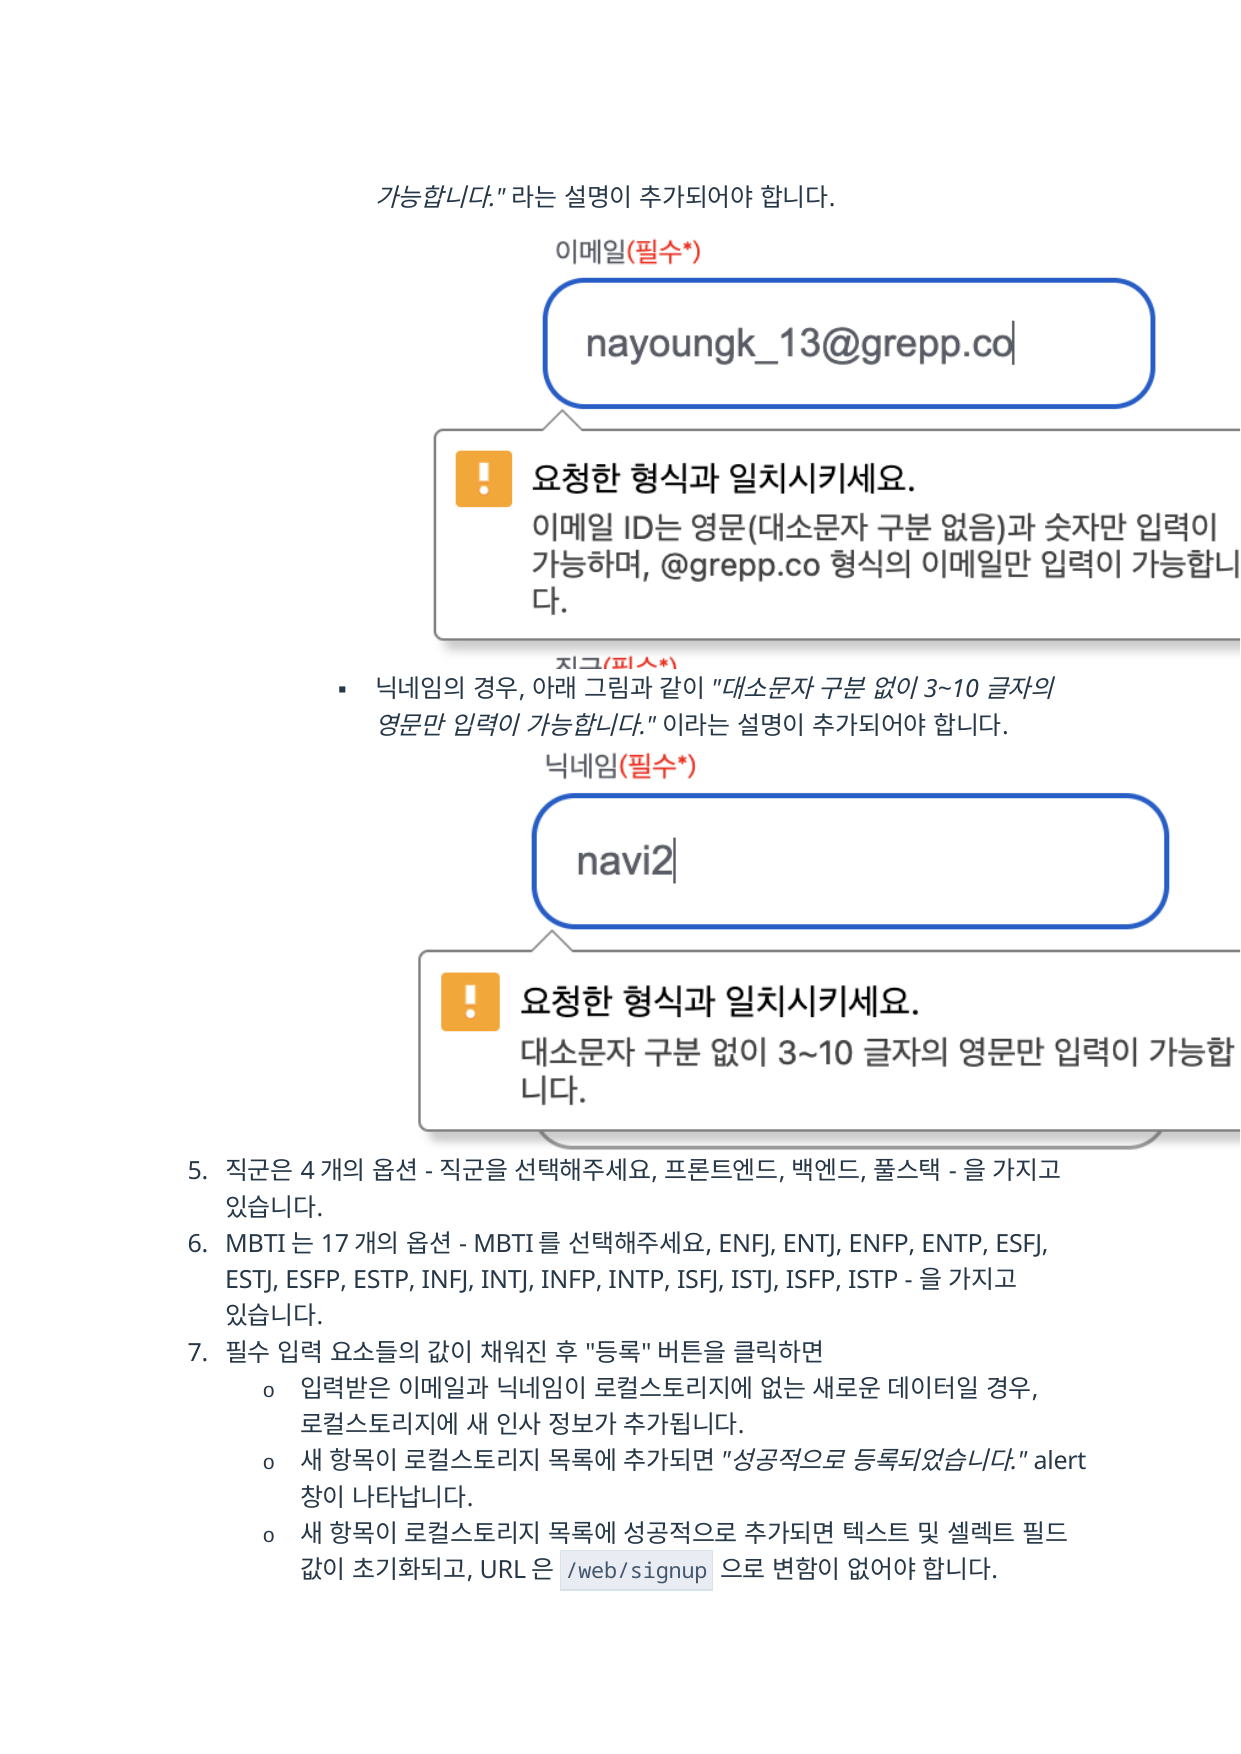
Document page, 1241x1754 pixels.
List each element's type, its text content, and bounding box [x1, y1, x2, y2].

picture [375, 213, 1241, 669]
list 필수 입력 요소들의 값이 채워진 후 "등록" 버튼을 클릭하면 [187, 1332, 1090, 1368]
list 입력받은 이메일과 닉네임이 로컬스토리지에 없는 새로운 데이터일 경우, 로컬스토리지에 새 인사 정보가 추가됩니다. [262, 1368, 1090, 1441]
list MBTI는 17개의 옵션 - MBTI를 선택해주세요, ENFJ, ENTJ, ENFP, ENTP, ESFJ, ESTJ, ESFP, ESTP, INFJ, INTJ, INFP, INTP, ISFJ, ISTJ, ISFP, ISTP - 을 가지고 있습니다. [187, 1223, 1090, 1332]
list 새 항목이 로컬스토리지 목록에 추가되면 "성공적으로 등록되었습니다." alert 창이 나타납니다. [262, 1441, 1090, 1513]
list 직군은 4개의 옵션 - 직군을 선택해주세요, 프론트엔드, 백엔드, 풀스택 - 을 가지고 있습니다. [187, 1151, 1090, 1223]
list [337, 177, 1090, 669]
list 새 항목이 로컬스토리지 목록에 성공적으로 추가되면 텍스트 및 셀렉트 필드 값이 초기화되고, URL은 /web/signup 으로 변함이 없어야 합니다. [262, 1513, 1090, 1591]
picture [375, 741, 1241, 1151]
